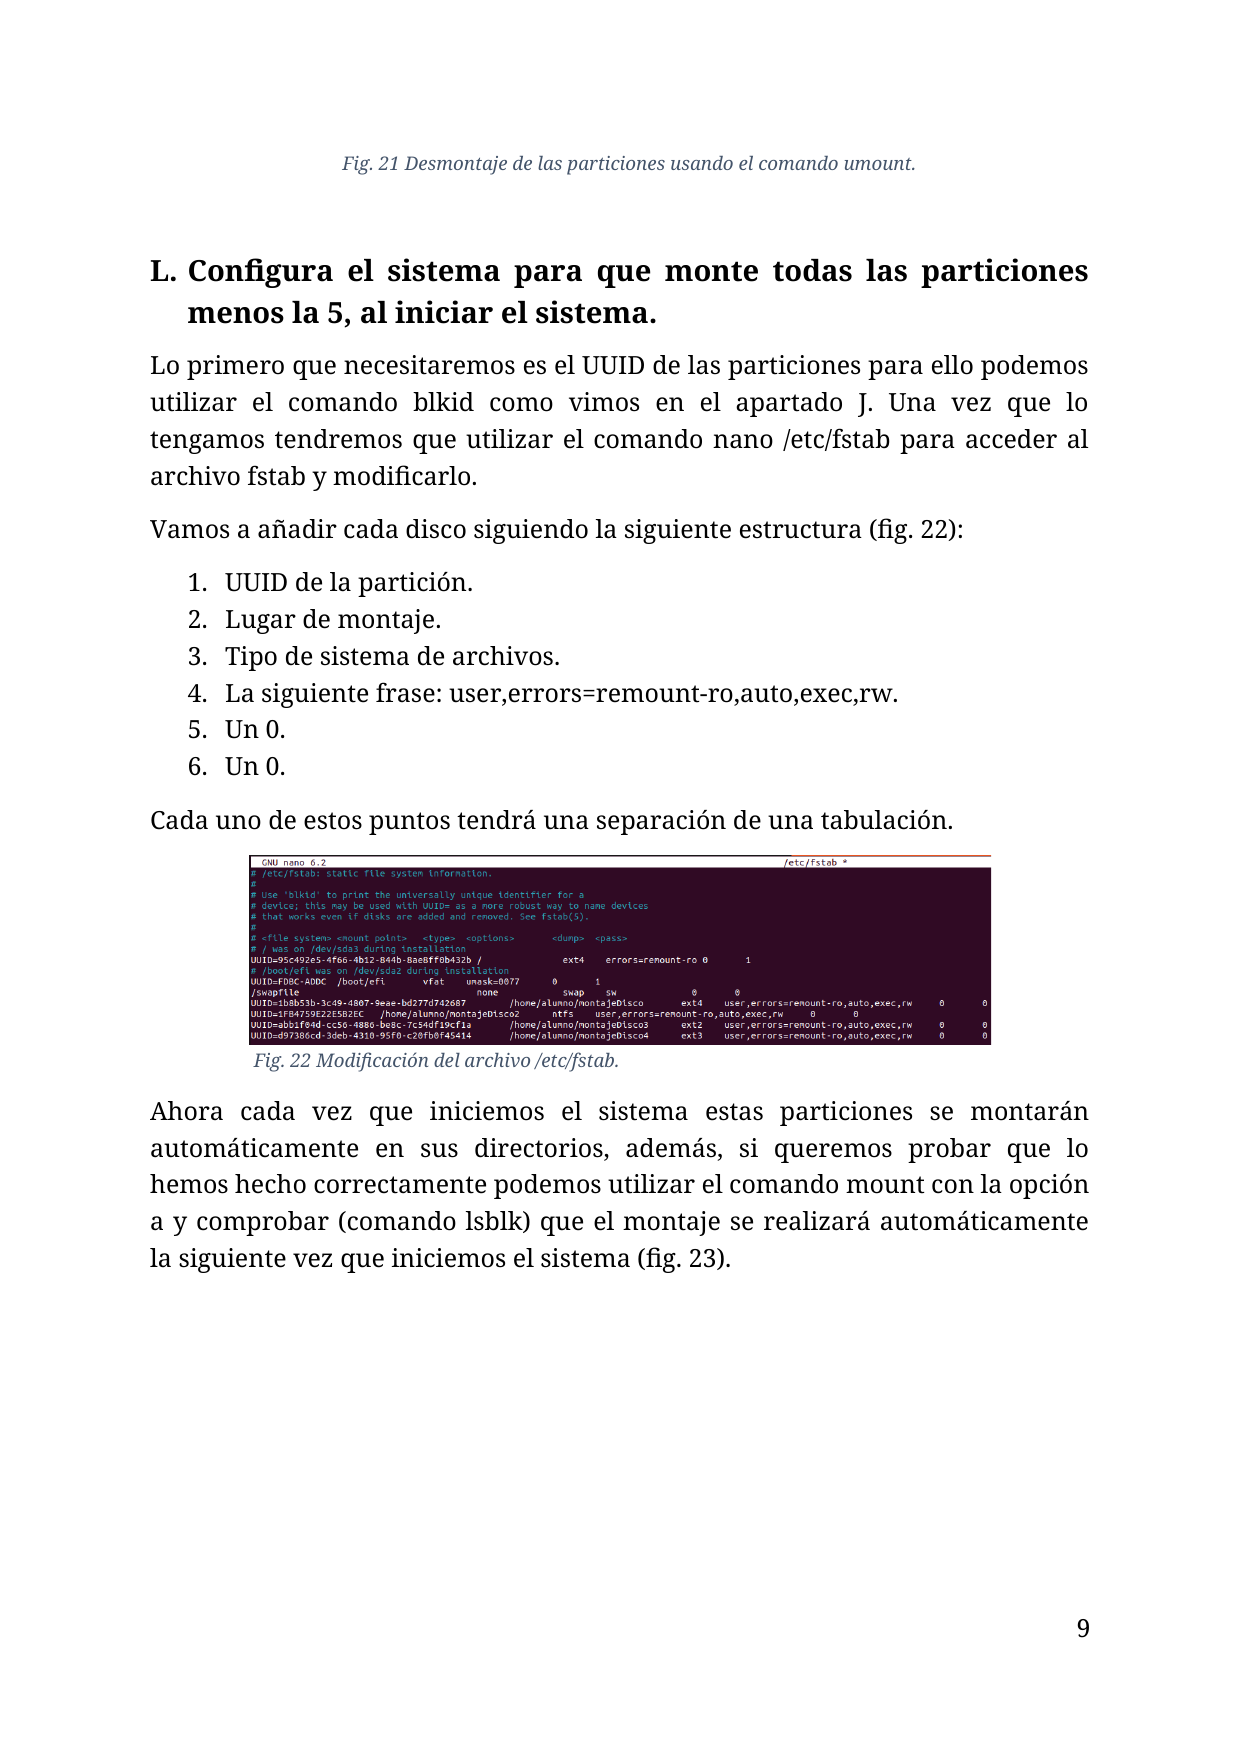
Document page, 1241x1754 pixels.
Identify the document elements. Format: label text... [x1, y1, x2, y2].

text Fig. 22 Modificación del archivo /etc/fstab. [253, 1047, 1090, 1073]
text Vamos a añadir cada disco siguiendo la siguiente estructura (fig. 22): [150, 512, 1090, 546]
list Un 0. [187, 749, 1090, 783]
list Lugar de montaje. [187, 602, 1090, 636]
list La siguiente frase: user,errors=remount-ro,auto,exec,rw. [187, 675, 1090, 709]
text Ahora cada vez que iniciemos el sistema estas particiones se montarán automáticamente en sus directorios, además, si queremos probar que lo hemos hecho correctamente podemos utilizar el comando mount con la opción a y comprobar (comando lsblk) que el montaje se realizará automáticamente la siguiente vez que iniciemos el sistema (fig. 23). [150, 1093, 1090, 1274]
list UUID de la partición. [187, 565, 1090, 599]
list Tipo de sistema de archivos. [187, 639, 1090, 673]
subtitle Configura el sistema para que monte todas las particiones menos la 5, al iniciar el sistema. [150, 250, 1090, 332]
text Lo primero que necesitaremos es el UUID de las particiones para ello podemos utilizar el comando blkid como vimos en el apartado J. Una vez que lo tengamos tendremos que utilizar el comando nano /etc/fstab para acceder al archivo fstab y modificarlo. [150, 348, 1090, 492]
text Cada uno de estos puntos tendrá una separación de una tabulación. [150, 802, 1090, 836]
text Fig. 21 Desmontaje de las particiones usando el comando umount. [342, 150, 1090, 176]
picture [249, 855, 992, 1045]
list Un 0. [187, 712, 1090, 746]
